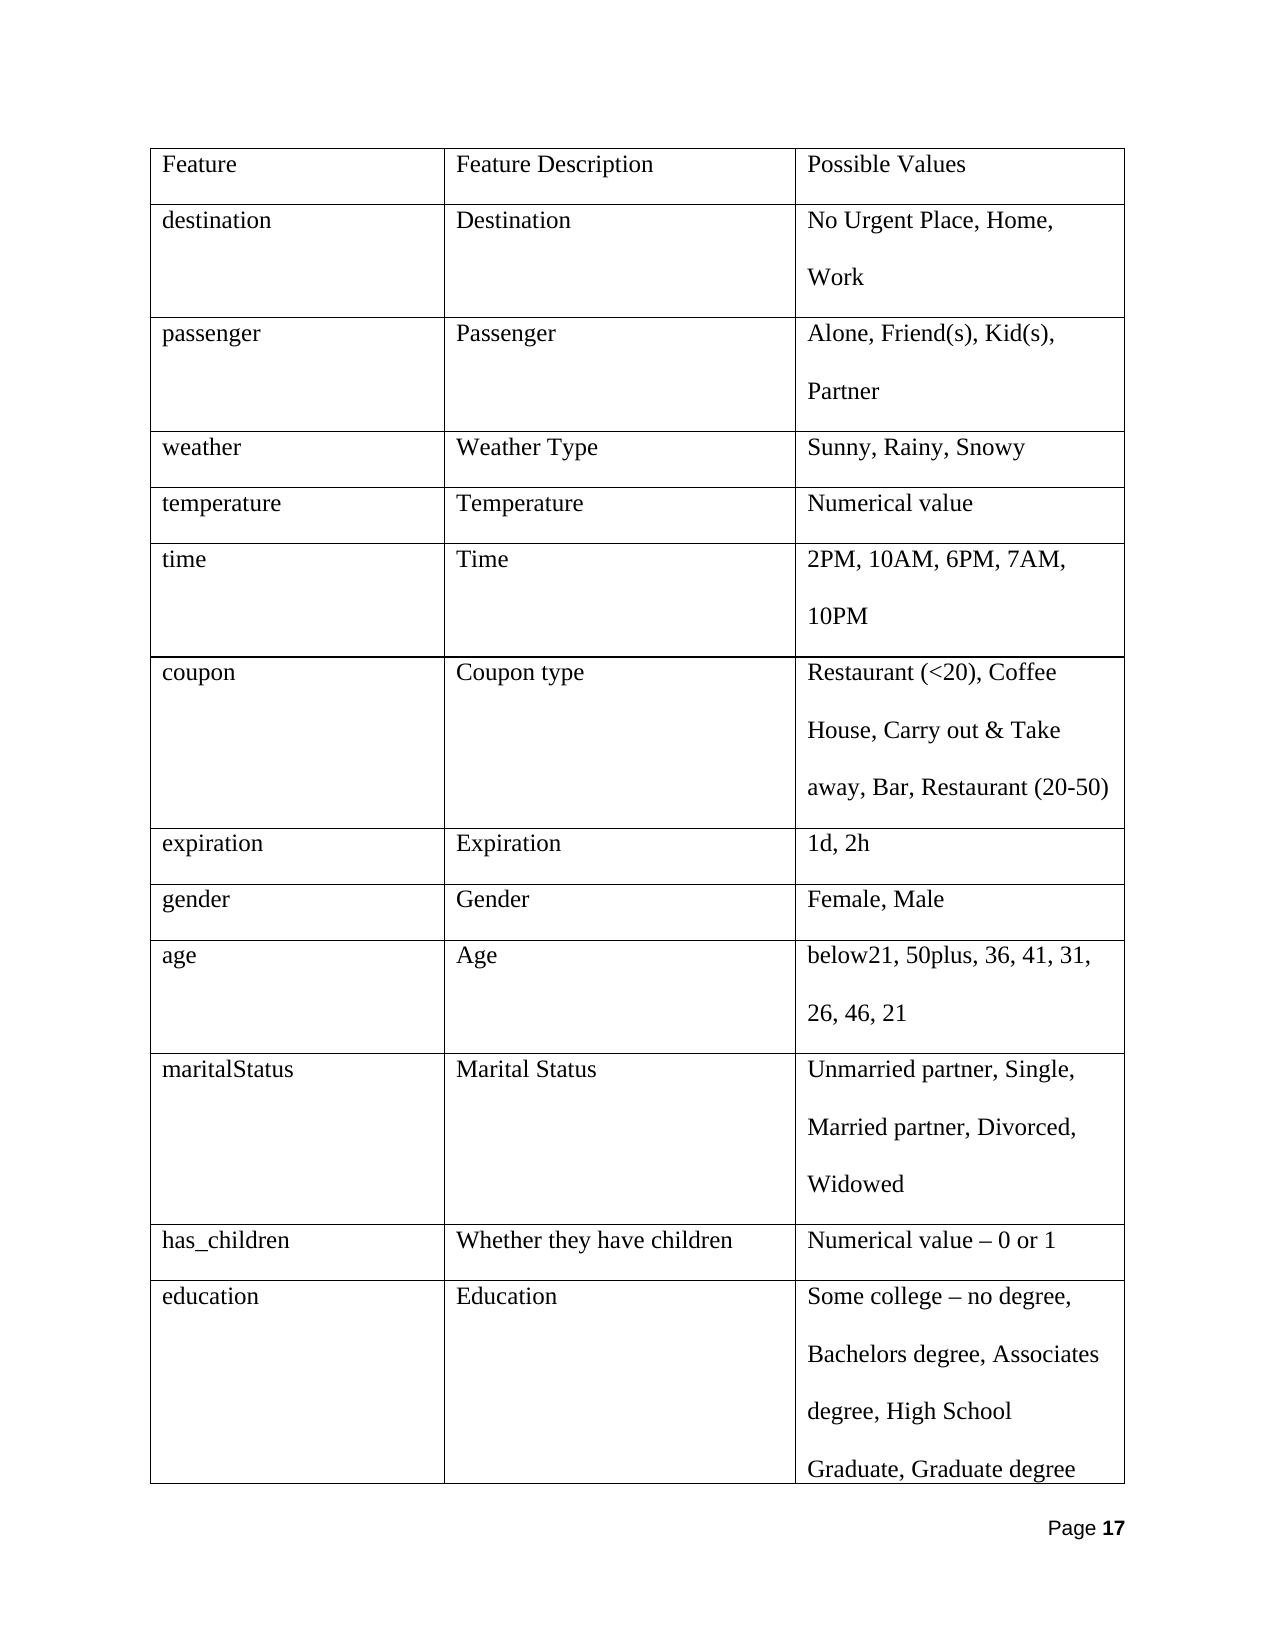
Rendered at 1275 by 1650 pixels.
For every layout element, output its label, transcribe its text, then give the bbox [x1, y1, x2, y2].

table_cell Gender [445, 885, 795, 939]
table_cell Alone, Friend(s), Kid(s), Partner [796, 318, 1124, 431]
table_cell below21, 50plus, 36, 41, 31, 26, 46, 21 [796, 941, 1124, 1053]
table_cell Age [445, 941, 795, 1053]
table_cell temperature [151, 488, 444, 543]
table_cell Sunny, Rainy, Snowy [796, 432, 1124, 487]
table_cell Weather Type [445, 432, 795, 487]
table_cell Destination [445, 205, 795, 317]
table_cell Temperature [445, 488, 795, 543]
table_cell Expiration [445, 829, 795, 883]
table_header Feature Description [445, 149, 795, 204]
table_cell Unmarried partner, Single, Married partner, Divorced, Widowed [796, 1054, 1124, 1224]
table_header Possible Values [796, 149, 1124, 204]
table_cell Whether they have children [445, 1225, 795, 1280]
table_cell passenger [151, 318, 444, 431]
table_cell education [151, 1281, 444, 1482]
table_cell coupon [151, 658, 444, 827]
table_cell 2PM, 10AM, 6PM, 7AM, 10PM [796, 544, 1124, 656]
table_cell Numerical value [796, 488, 1124, 543]
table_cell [796, 1281, 1124, 1482]
table_cell destination [151, 205, 444, 317]
table_header Feature [151, 149, 444, 204]
table_cell weather [151, 432, 444, 487]
table_cell maritalStatus [151, 1054, 444, 1224]
table_cell Marital Status [445, 1054, 795, 1224]
table_cell Coupon type [445, 658, 795, 827]
table_cell Restaurant (<20), Coffee House, Carry out & Take away, Bar, Restaurant (20-50) [796, 658, 1124, 827]
table_cell Time [445, 544, 795, 656]
table_cell time [151, 544, 444, 656]
table_cell age [151, 941, 444, 1053]
table_cell Education [445, 1281, 795, 1482]
table_cell expiration [151, 829, 444, 883]
table_cell Female, Male [796, 885, 1124, 939]
table_cell 1d, 2h [796, 829, 1124, 883]
table_cell Passenger [445, 318, 795, 431]
table_cell gender [151, 885, 444, 939]
table_cell No Urgent Place, Home, Work [796, 205, 1124, 317]
table_cell Numerical value – 0 or 1 [796, 1225, 1124, 1280]
table_cell has_children [151, 1225, 444, 1280]
